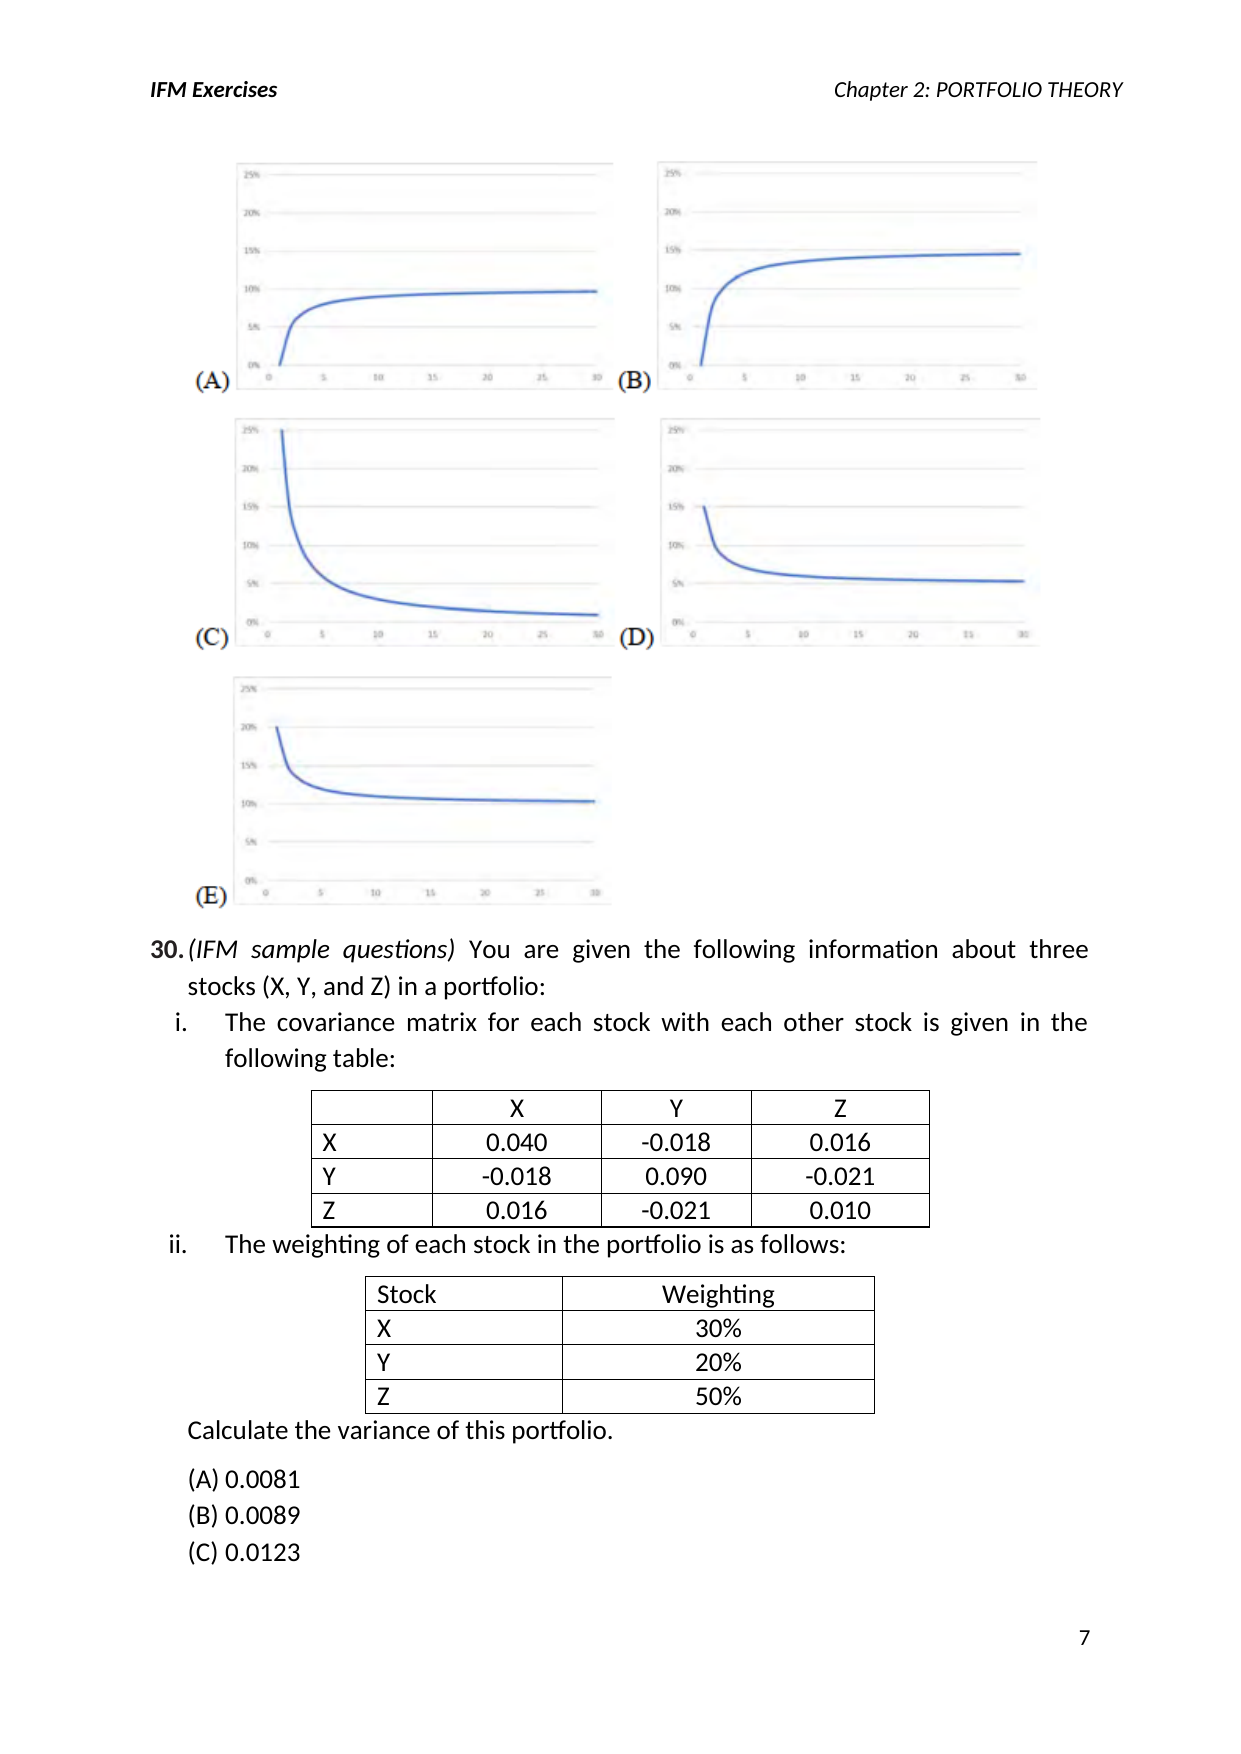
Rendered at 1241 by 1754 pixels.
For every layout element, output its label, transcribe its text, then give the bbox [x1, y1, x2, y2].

table_cell Z [366, 1380, 562, 1412]
table_header Z [752, 1091, 929, 1124]
table_cell Y [366, 1345, 562, 1378]
table_cell 50% [563, 1380, 874, 1412]
table_cell -0.018 [602, 1125, 751, 1158]
list 0.0081 [187, 1462, 1090, 1495]
picture [177, 150, 1063, 921]
table_cell 20% [563, 1345, 874, 1378]
list 0.0123 [187, 1535, 1090, 1568]
table_header Weighting [563, 1277, 874, 1310]
table_cell 30% [563, 1311, 874, 1344]
list The weighting of each stock in the portfolio is as follows: [187, 1227, 1090, 1261]
table_cell 0.016 [433, 1194, 601, 1226]
table_header [312, 1091, 432, 1124]
table_cell Y [312, 1159, 432, 1192]
table_cell X [312, 1125, 432, 1158]
table_cell X [366, 1311, 562, 1344]
list The covariance matrix for each stock with each other stock is given in the following table: [187, 1005, 1090, 1074]
list 0.0089 [187, 1498, 1090, 1532]
table_header Y [602, 1091, 751, 1124]
table_cell -0.021 [752, 1159, 929, 1192]
table_header Stock [366, 1277, 562, 1310]
table_cell -0.018 [433, 1159, 601, 1192]
text Calculate the variance of this portfolio. [187, 1413, 1090, 1447]
table_cell 0.010 [752, 1194, 929, 1226]
list (IFM sample questions) You are given the following information about three stocks (X, Y, and Z) in a portfolio: [150, 933, 1090, 1002]
table_header X [433, 1091, 601, 1124]
table_cell -0.021 [602, 1194, 751, 1226]
table_cell 0.016 [752, 1125, 929, 1158]
table_cell Z [312, 1194, 432, 1226]
table_cell 0.040 [433, 1125, 601, 1158]
table_cell 0.090 [602, 1159, 751, 1192]
